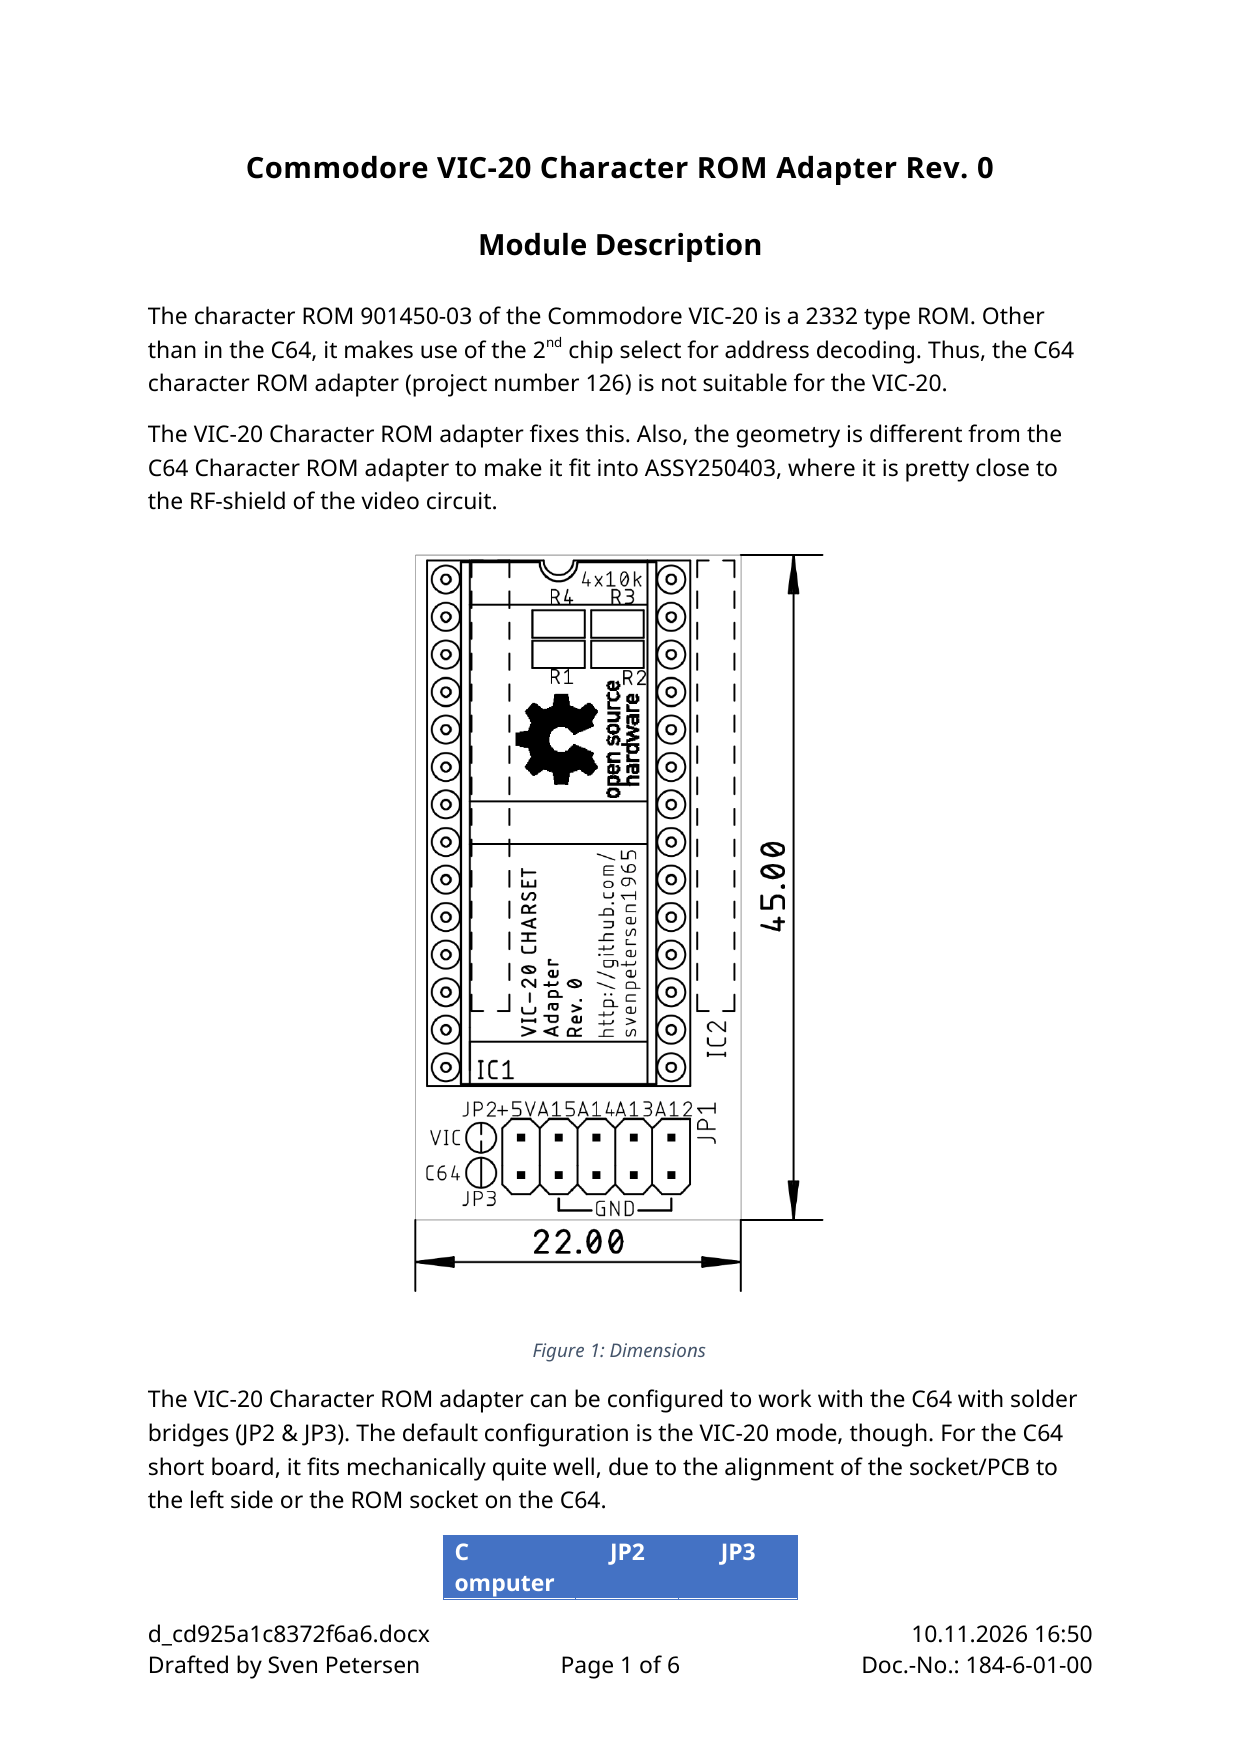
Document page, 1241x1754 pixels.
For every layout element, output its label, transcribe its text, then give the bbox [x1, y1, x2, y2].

table_header JP2 [576, 1536, 678, 1598]
text The character ROM 901450-03 of the Commodore VIC-20 is a 2332 type ROM. Other than in the C64, it makes use of the 2nd chip select for address decoding. Thus, the C64 character ROM adapter (project number 126) is not suitable for the VIC-20. [148, 300, 1093, 399]
text Module Description [148, 224, 1093, 263]
text The VIC-20 Character ROM adapter can be configured to work with the C64 with solder bridges (JP2 & JP3). The default configuration is the VIC-20 mode, though. For the C64 short board, it fits mechanically quite well, due to the alignment of the socket/PCB to the left side or the ROM socket on the C64. [148, 1383, 1093, 1516]
text Figure 1: Dimensions [148, 1337, 1093, 1362]
picture [396, 535, 845, 1318]
text The VIC-20 Character ROM adapter fixes this. Also, the geometry is different from the C64 Character ROM adapter to make it fit into ASSY250403, where it is pretty close to the RF-shield of the video circuit. [148, 418, 1093, 517]
text Commodore VIC-20 Character ROM Adapter Rev. 0 [148, 148, 1093, 187]
table_header JP3 [679, 1536, 797, 1598]
table_header Computer [444, 1536, 575, 1598]
